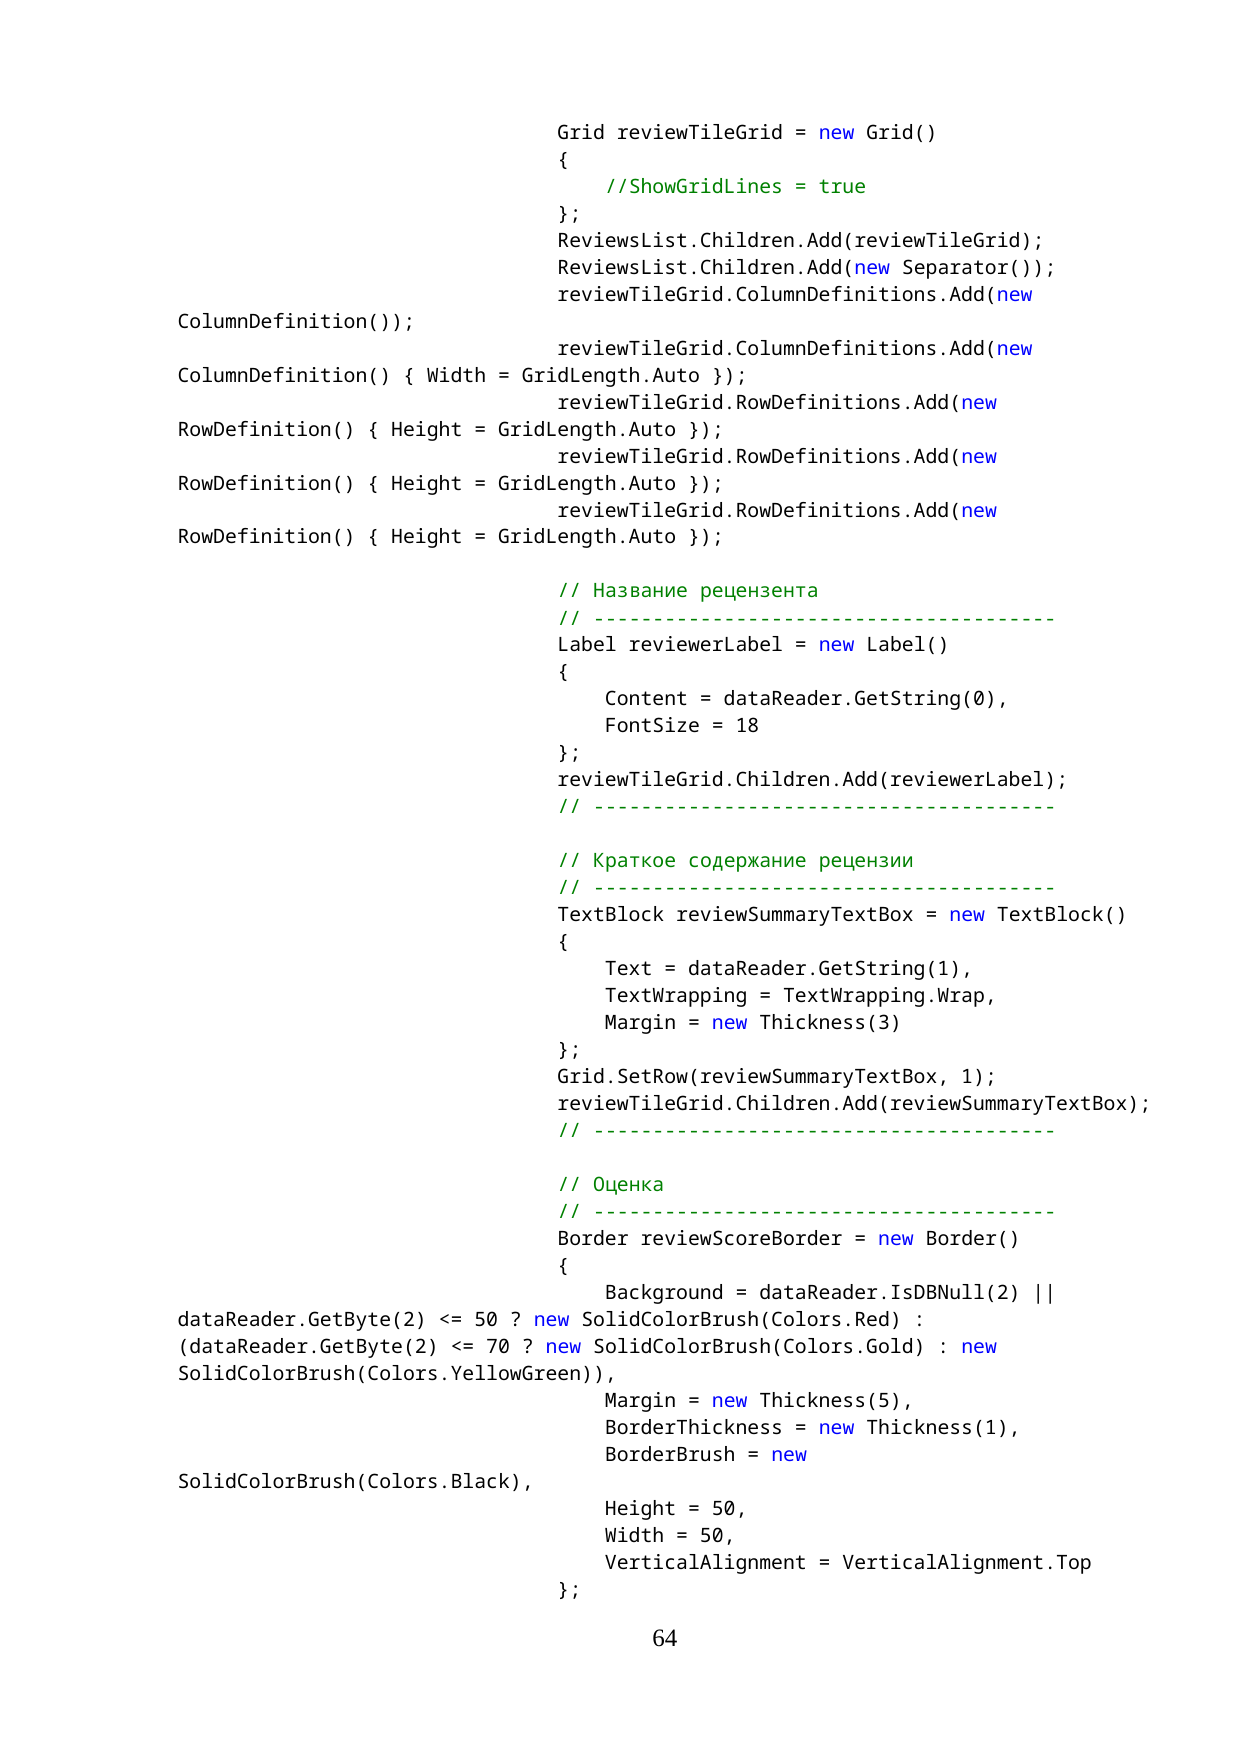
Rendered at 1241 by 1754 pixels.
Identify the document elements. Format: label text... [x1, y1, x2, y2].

text Text = dataReader.GetString(1), [177, 954, 1152, 981]
text { [177, 145, 1152, 172]
text // --------------------------------------- [177, 793, 1152, 819]
text ReviewsList.Children.Add(reviewTileGrid); [177, 226, 1152, 253]
text reviewTileGrid.ColumnDefinitions.Add(new ColumnDefinition() { Width = GridLength.Auto }); [177, 334, 1152, 388]
text // Оценка [177, 1170, 1152, 1197]
text Background = dataReader.IsDBNull(2) || dataReader.GetByte(2) <= 50 ? new SolidColorBrush(Colors.Red) : (dataReader.GetByte(2) <= 70 ? new SolidColorBrush(Colors.Gold) : new SolidColorBrush(Colors.YellowGreen)), [177, 1278, 1152, 1386]
text { [177, 658, 1152, 685]
text // --------------------------------------- [177, 604, 1152, 631]
text Grid.SetRow(reviewSummaryTextBox, 1); [177, 1062, 1152, 1089]
text reviewTileGrid.Children.Add(reviewerLabel); [177, 766, 1152, 793]
text TextBlock reviewSummaryTextBox = new TextBlock() [177, 901, 1152, 927]
text reviewTileGrid.ColumnDefinitions.Add(new ColumnDefinition()); [177, 280, 1152, 334]
text Margin = new Thickness(3) [177, 1008, 1152, 1035]
text reviewTileGrid.RowDefinitions.Add(new RowDefinition() { Height = GridLength.Auto }); [177, 496, 1152, 550]
text reviewTileGrid.Children.Add(reviewSummaryTextBox); [177, 1089, 1152, 1116]
text TextWrapping = TextWrapping.Wrap, [177, 981, 1152, 1008]
text // Название рецензента [177, 577, 1152, 604]
text // --------------------------------------- [177, 1116, 1152, 1143]
text BorderThickness = new Thickness(1), [177, 1413, 1152, 1440]
text }; [177, 1035, 1152, 1062]
text // Краткое содержание рецензии [177, 847, 1152, 873]
text VerticalAlignment = VerticalAlignment.Top [177, 1548, 1152, 1575]
text Grid reviewTileGrid = new Grid() [177, 118, 1152, 145]
text //ShowGridLines = true [177, 172, 1152, 199]
text Width = 50, [177, 1521, 1152, 1548]
text reviewTileGrid.RowDefinitions.Add(new RowDefinition() { Height = GridLength.Auto }); [177, 442, 1152, 496]
text BorderBrush = new SolidColorBrush(Colors.Black), [177, 1440, 1152, 1494]
text // --------------------------------------- [177, 1197, 1152, 1224]
text Height = 50, [177, 1494, 1152, 1521]
text }; [177, 1575, 1152, 1602]
text Content = dataReader.GetString(0), [177, 685, 1152, 712]
text Label reviewerLabel = new Label() [177, 631, 1152, 658]
text Border reviewScoreBorder = new Border() [177, 1224, 1152, 1251]
text { [177, 927, 1152, 954]
text // --------------------------------------- [177, 873, 1152, 901]
text }; [177, 739, 1152, 766]
text ReviewsList.Children.Add(new Separator()); [177, 253, 1152, 280]
text reviewTileGrid.RowDefinitions.Add(new RowDefinition() { Height = GridLength.Auto }); [177, 388, 1152, 442]
text }; [177, 199, 1152, 226]
text FontSize = 18 [177, 712, 1152, 739]
text { [177, 1251, 1152, 1278]
text Margin = new Thickness(5), [177, 1386, 1152, 1413]
